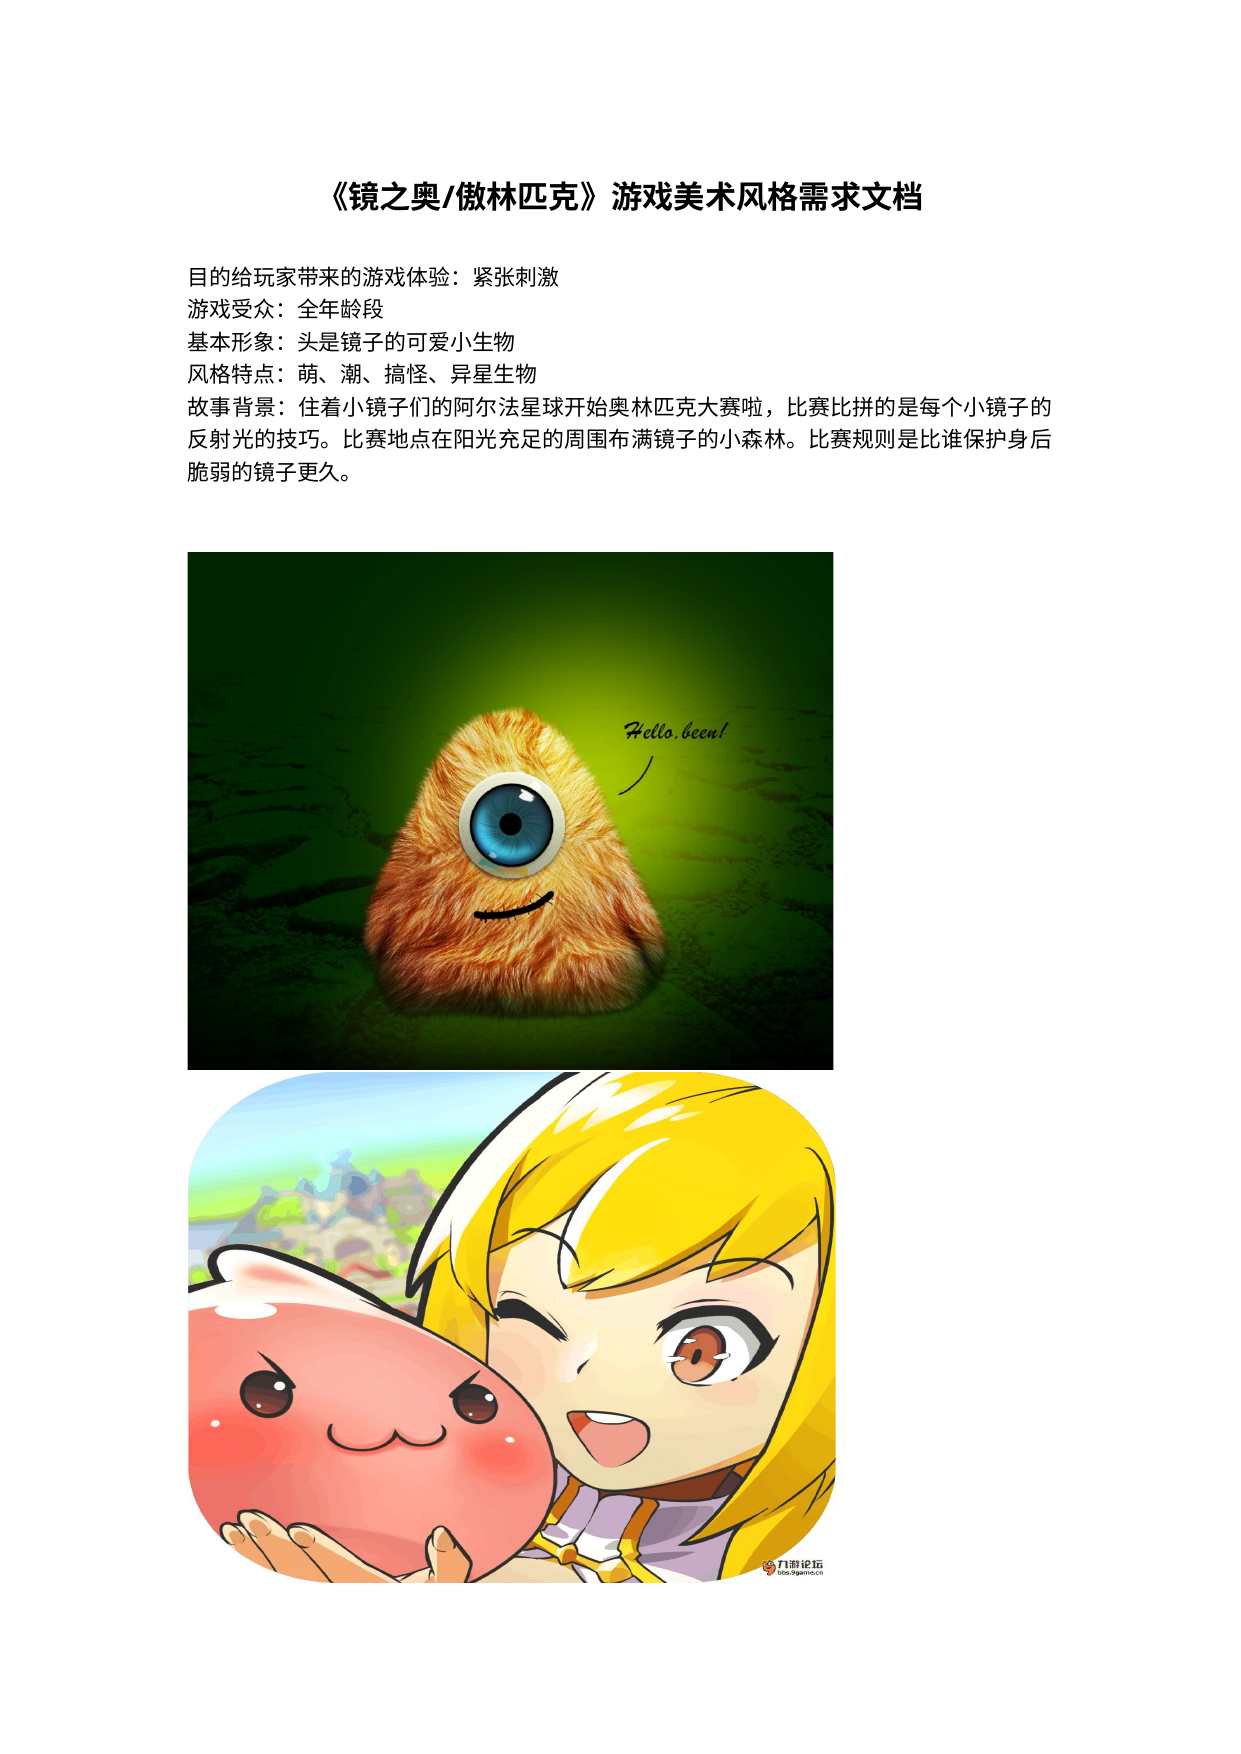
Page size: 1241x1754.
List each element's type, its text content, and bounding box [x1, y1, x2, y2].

text 基本形象：头是镜子的可爱小生物 [187, 324, 1053, 357]
text 游戏受众：全年龄段 [187, 292, 1053, 324]
text 《镜之奥/傲林匹克》游戏美术风格需求文档 [187, 162, 1053, 227]
picture [187, 552, 834, 1070]
picture [187, 1072, 836, 1583]
text 风格特点：萌、潮、搞怪、异星生物 [187, 357, 1053, 389]
text 故事背景：住着小镜子们的阿尔法星球开始奥林匹克大赛啦，比赛比拼的是每个小镜子的反射光的技巧。比赛地点在阳光充足的周围布满镜子的小森林。比赛规则是比谁保护身后脆弱的镜子更久。 [187, 389, 1053, 487]
text 目的给玩家带来的游戏体验：紧张刺激 [187, 259, 1053, 292]
